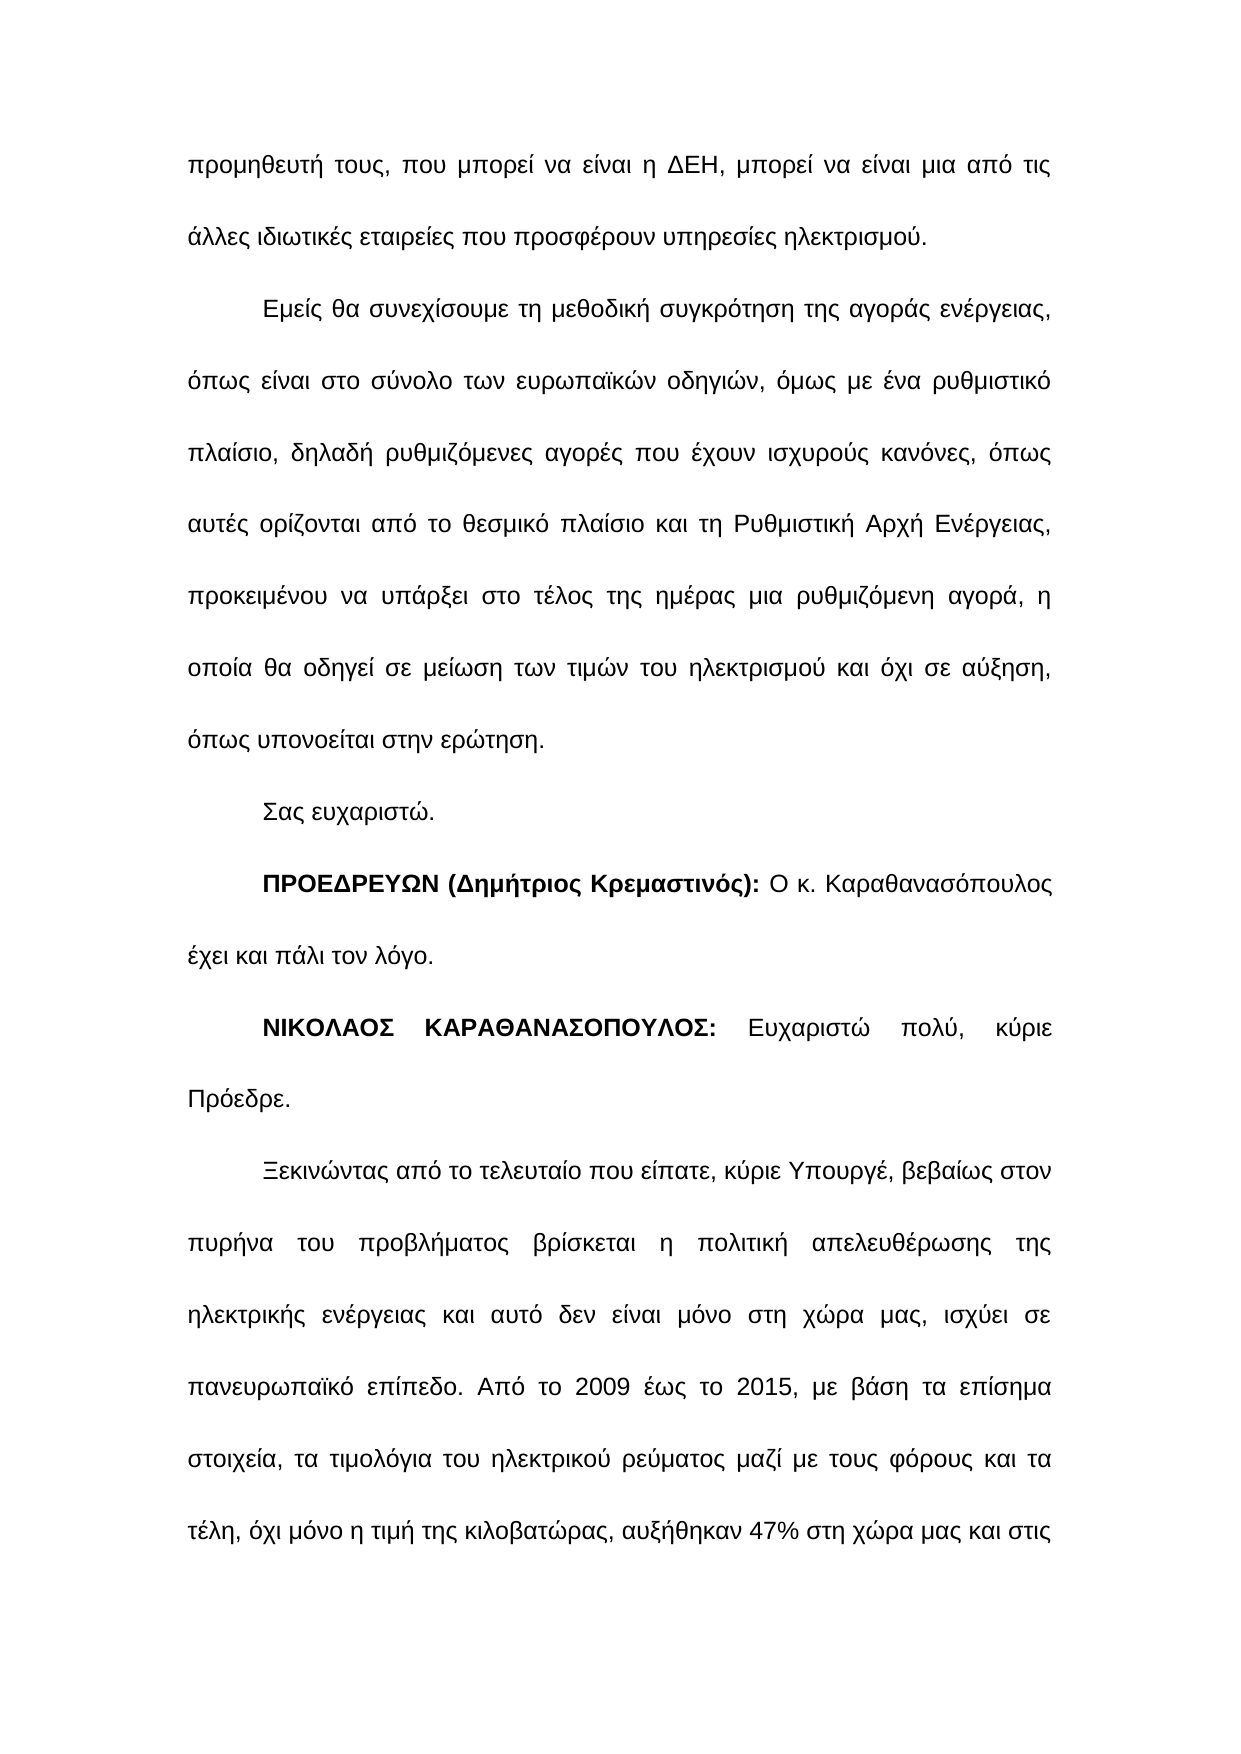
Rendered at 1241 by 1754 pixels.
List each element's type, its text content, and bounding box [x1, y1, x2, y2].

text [187, 150, 1053, 251]
text ΝΙΚΟΛΑΟΣ ΚΑΡΑΘΑΝΑΣΟΠΟΥΛΟΣ: Ευχαριστώ πολύ, κύριε Πρόεδρε. [187, 1012, 1053, 1113]
text Εμείς θα συνεχίσουμε τη μεθοδική συγκρότηση της αγοράς ενέργειας, όπως είναι στο σύνολο των ευρωπαϊκών οδηγιών, όμως με ένα ρυθμιστικό πλαίσιο, δηλαδή ρυθμιζόμενες αγορές που έχουν ισχυρούς κανόνες, όπως αυτές ορίζονται από το θεσμικό πλαίσιο και τη Ρυθμιστική Αρχή Ενέργειας, προκειμένου να υπάρξει στο τέλος της ημέρας μια ρυθμιζόμενη αγορά, η οποία θα οδηγεί σε μείωση των τιμών του ηλεκτρισμού και όχι σε αύξηση, όπως υπονοείται στην ερώτηση. [187, 294, 1053, 754]
text Σας ευχαριστώ. [187, 797, 1053, 826]
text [187, 1156, 1053, 1544]
text ΠΡΟΕΔΡΕΥΩΝ (Δημήτριος Κρεμαστινός): Ο κ. Καραθανασόπουλος έχει και πάλι τον λόγο. [187, 869, 1053, 969]
